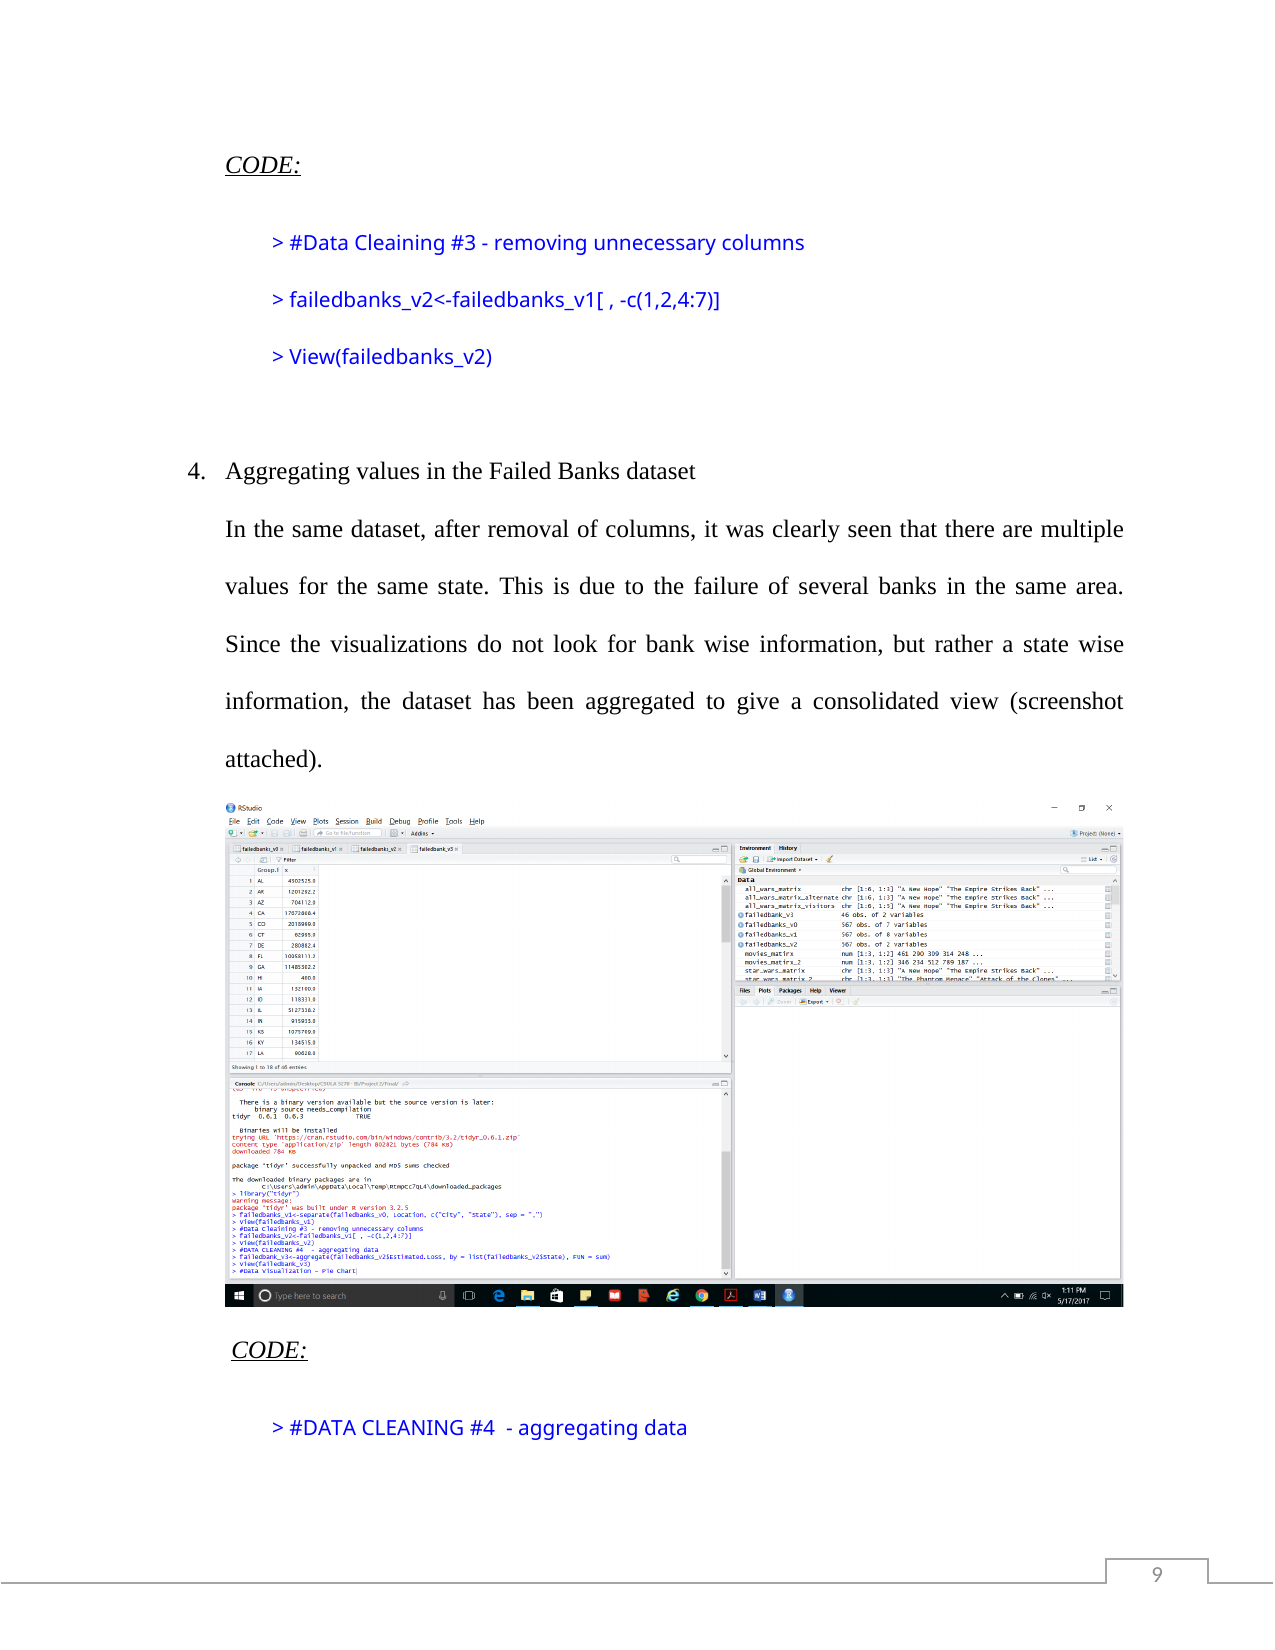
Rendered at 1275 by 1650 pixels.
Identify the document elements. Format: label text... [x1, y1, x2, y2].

text > #DATA CLEANING #4 - aggregating data [272, 1413, 1125, 1442]
text > View(failedbanks_v2) [272, 342, 1125, 371]
list Aggregating values in the Failed Banks dataset [187, 456, 1125, 485]
text > #Data Cleaining #3 - removing unnecessary columns [272, 228, 1125, 257]
list In the same dataset, after removal of columns, it was clearly seen that there are multiple values for the same state. This is due to the failure of several banks in the same area. Since the visualizations do not look for bank wise information, but rather a state wise information, the dataset has been aggregated to give a consolidated view (screenshot attached). [225, 514, 1125, 773]
list CODE: [225, 1335, 1125, 1363]
picture [225, 801, 1124, 1307]
list CODE: [225, 150, 1125, 179]
text > failedbanks_v2<-failedbanks_v1[ , -c(1,2,4:7)] [272, 285, 1125, 314]
